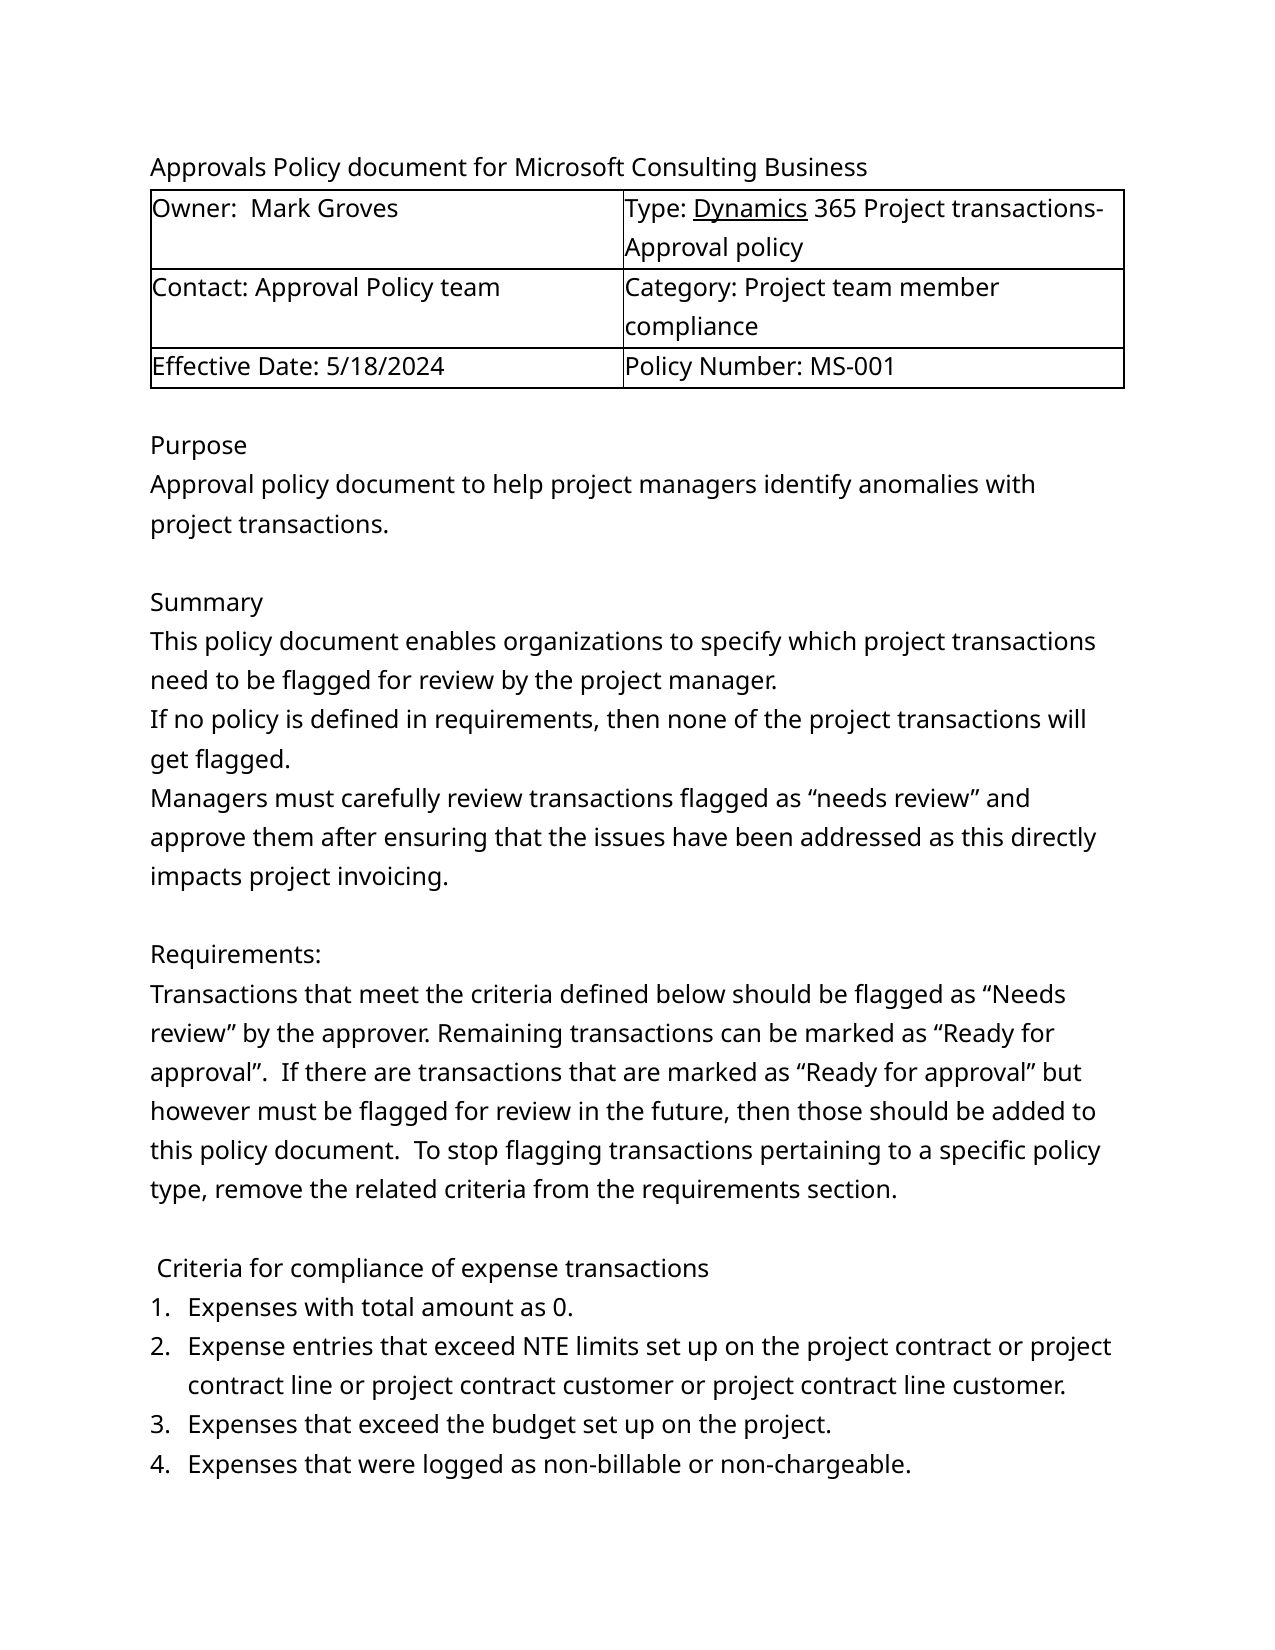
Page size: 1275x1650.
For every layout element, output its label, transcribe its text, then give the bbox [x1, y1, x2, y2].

text Managers must carefully review transactions flagged as “needs review” and approve them after ensuring that the issues have been addressed as this directly impacts project invoicing. [150, 780, 1125, 893]
table_cell Contact: Approval Policy team [152, 270, 623, 347]
text Criteria for compliance of expense transactions [150, 1250, 1125, 1284]
table_cell Policy Number: MS-001 [624, 349, 1123, 387]
list Expense entries that exceed NTE limits set up on the project contract or project contract line or project contract customer or project contract line customer. [150, 1329, 1125, 1402]
list Expenses that were logged as non-billable or non-chargeable. [150, 1446, 1125, 1480]
table_header Type: Dynamics 365 Project transactions-Approval policy [624, 191, 1123, 268]
table_header Owner: Mark Groves [152, 191, 623, 268]
text Transactions that meet the criteria defined below should be flagged as “Needs review” by the approver. Remaining transactions can be marked as “Ready for approval”. If there are transactions that are marked as “Ready for approval” but however must be flagged for review in the future, then those should be added to this policy document. To stop flagging transactions pertaining to a specific policy type, remove the related criteria from the requirements section. [150, 976, 1125, 1206]
text Purpose [150, 428, 1125, 462]
text This policy document enables organizations to specify which project transactions need to be flagged for review by the project manager. [150, 624, 1125, 697]
text Requirements: [150, 937, 1125, 971]
table_cell Category: Project team member compliance [624, 270, 1123, 347]
text Summary [150, 584, 1125, 619]
text Approval policy document to help project managers identify anomalies with project transactions. [150, 467, 1125, 540]
text If no policy is defined in requirements, then none of the project transactions will get flagged. [150, 702, 1125, 775]
list Expenses with total amount as 0. [150, 1289, 1125, 1324]
list Expenses that exceed the budget set up on the project. [150, 1407, 1125, 1441]
text Approvals Policy document for Microsoft Consulting Business [150, 150, 1125, 184]
table_cell Effective Date: 5/18/2024 [152, 349, 623, 387]
